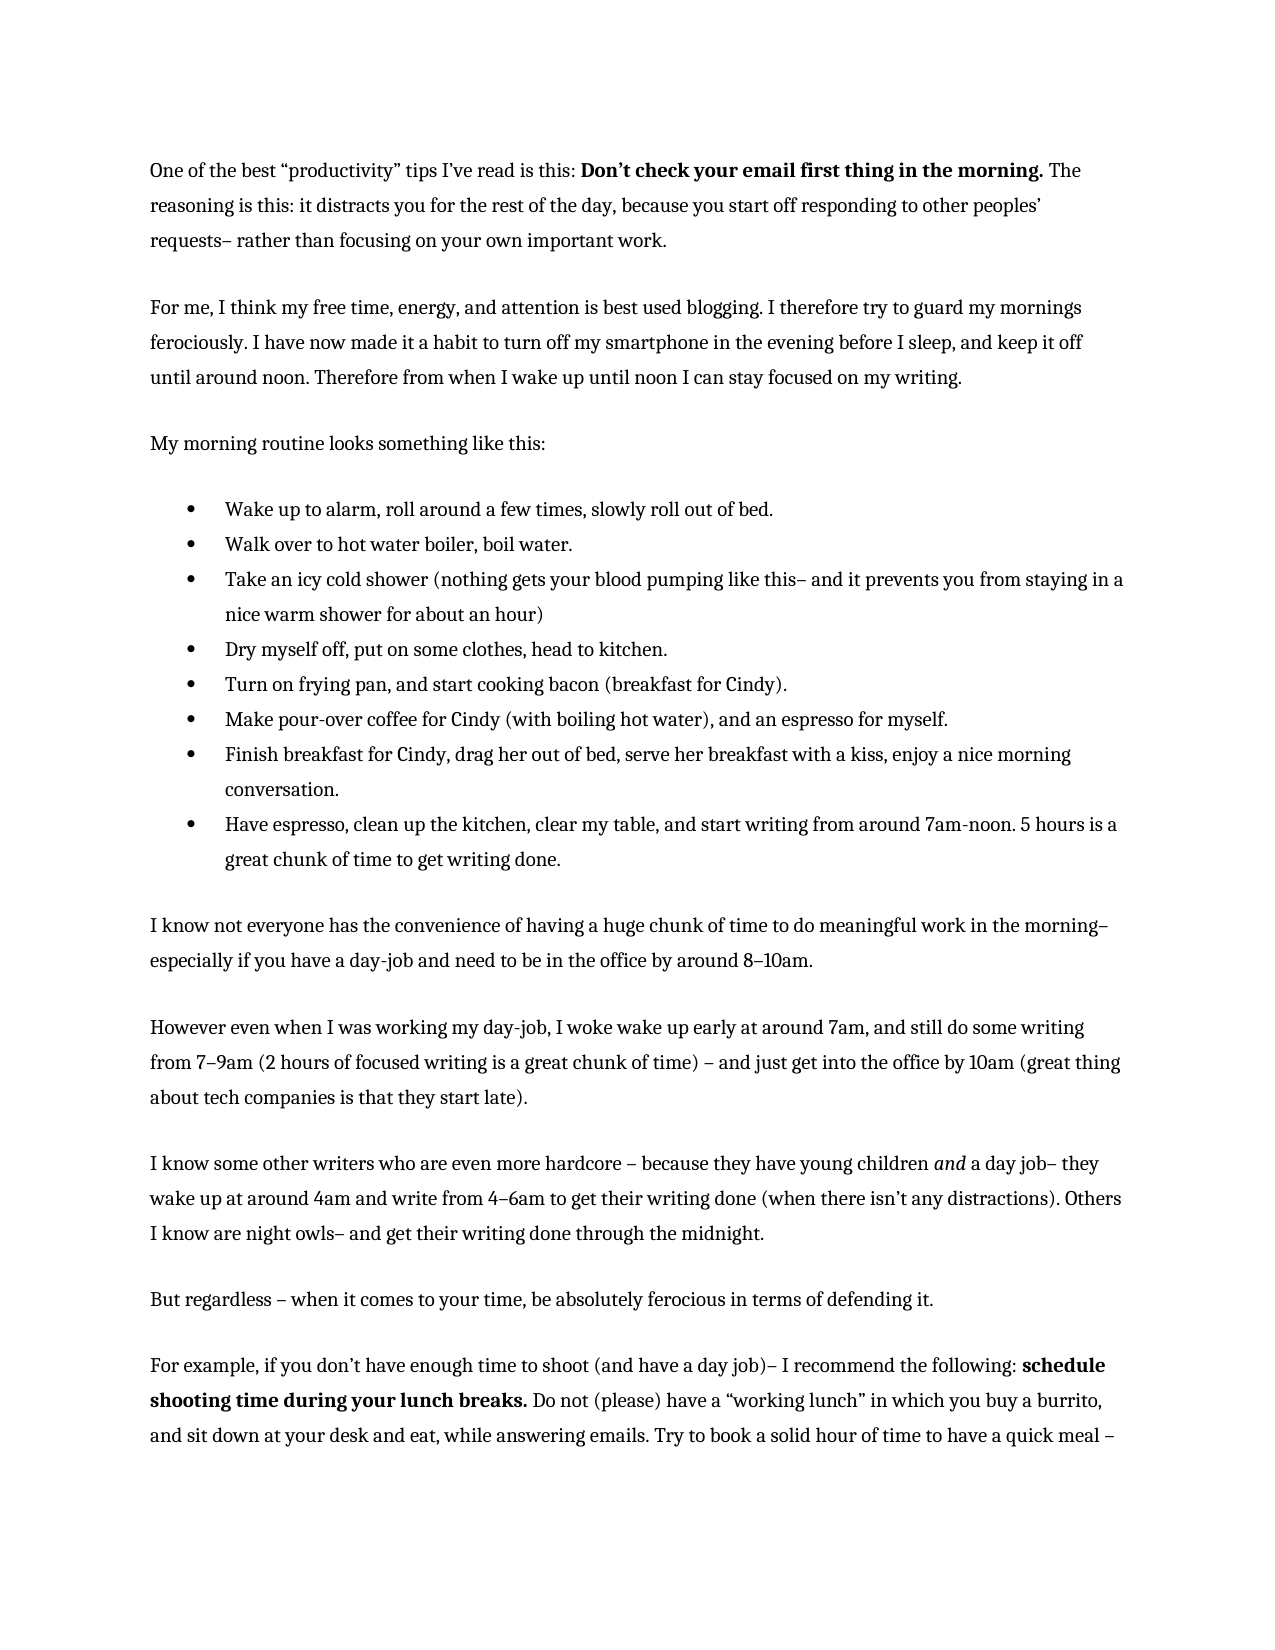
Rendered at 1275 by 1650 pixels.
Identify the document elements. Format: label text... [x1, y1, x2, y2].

list Take an icy cold shower (nothing gets your blood pumping like this– and it prevents you from staying in a nice warm shower for about an hour) [187, 559, 1125, 629]
list Finish breakfast for Cindy, drag her out of bed, serve her breakfast with a kiss, enjoy a nice morning conversation. [187, 734, 1125, 804]
text I know not everyone has the convenience of having a huge chunk of time to do meaningful work in the morning– especially if you have a day-job and need to be in the office by around 8–10am. [150, 905, 1125, 975]
list Wake up to alarm, roll around a few times, slowly roll out of bed. [187, 489, 1125, 524]
text I know some other writers who are even more hardcore – because they have young children and a day job– they wake up at around 4am and write from 4–6am to get their writing done (when there isn’t any distractions). Others I know are night owls– and get their writing done through the midnight. [150, 1142, 1125, 1247]
text However even when I was working my day-job, I woke wake up early at around 7am, and still do some writing from 7–9am (2 hours of focused writing is a great chunk of time) – and just get into the office by 10am (great thing about tech companies is that they start late). [150, 1006, 1125, 1111]
list Turn on frying pan, and start cooking bacon (breakfast for Cindy). [187, 664, 1125, 699]
text But regardless – when it comes to your time, be absolutely ferocious in terms of defending it. [150, 1279, 1125, 1314]
list Dry myself off, put on some clothes, head to kitchen. [187, 629, 1125, 664]
text My morning routine looks something like this: [150, 422, 1125, 457]
list Have espresso, clean up the kitchen, clear my table, and start writing from around 7am-noon. 5 hours is a great chunk of time to get writing done. [187, 804, 1125, 874]
list Make pour-over coffee for Cindy (with boiling hot water), and an espresso for myself. [187, 699, 1125, 734]
text One of the best “productivity” tips I’ve read is this: Don’t check your email first thing in the morning. The reasoning is this: it distracts you for the rest of the day, because you start off responding to other peoples’ requests– rather than focusing on your own important work. [150, 150, 1125, 255]
list Walk over to hot water boiler, boil water. [187, 524, 1125, 559]
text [150, 1345, 1125, 1450]
text For me, I think my free time, energy, and attention is best used blogging. I therefore try to guard my mornings ferociously. I have now made it a habit to turn off my smartphone in the evening before I sleep, and keep it off until around noon. Therefore from when I wake up until noon I can stay focused on my writing. [150, 286, 1125, 391]
